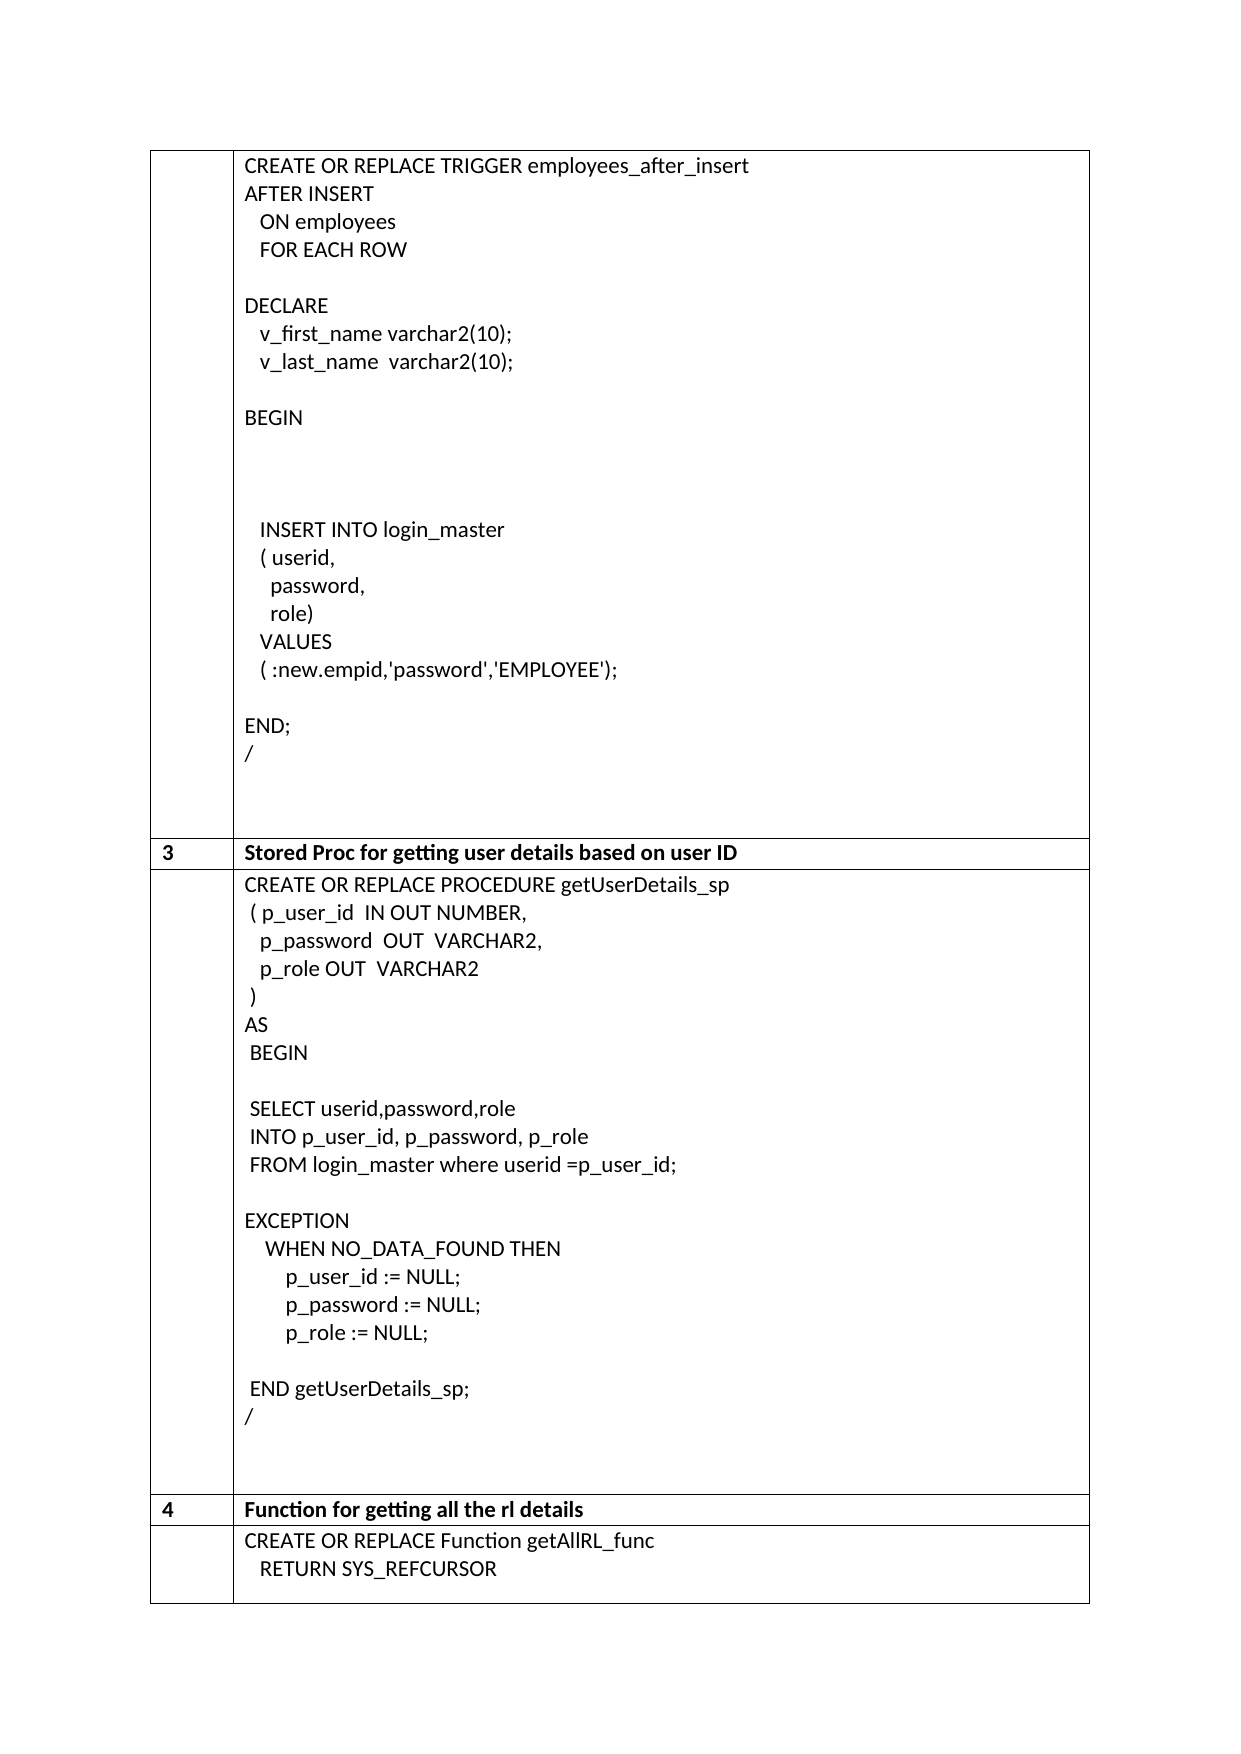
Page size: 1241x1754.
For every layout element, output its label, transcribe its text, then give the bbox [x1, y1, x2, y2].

table_cell 3 [151, 839, 233, 869]
table_cell Stored Proc for getting user details based on user ID [234, 839, 1089, 869]
table_cell [151, 151, 233, 837]
table_cell CREATE OR REPLACE TRIGGER employees_after_insert AFTER INSERT ON employees FOR EACH ROW DECLARE v_first_name varchar2(10); v_last_name varchar2(10); BEGIN INSERT INTO login_master ( userid, password, role) VALUES ( :new.empid,'password','EMPLOYEE'); END; / [234, 151, 1089, 837]
table_cell 4 [151, 1495, 233, 1525]
table_cell [151, 870, 233, 1494]
table_cell [151, 1526, 233, 1603]
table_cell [234, 1526, 1089, 1603]
table_cell CREATE OR REPLACE PROCEDURE getUserDetails_sp ( p_user_id IN OUT NUMBER, p_password OUT VARCHAR2, p_role OUT VARCHAR2 ) AS BEGIN SELECT userid,password,role INTO p_user_id, p_password, p_role FROM login_master where userid =p_user_id; EXCEPTION WHEN NO_DATA_FOUND THEN p_user_id := NULL; p_password := NULL; p_role := NULL; END getUserDetails_sp; / [234, 870, 1089, 1494]
table_cell Function for getting all the rl details [234, 1495, 1089, 1525]
